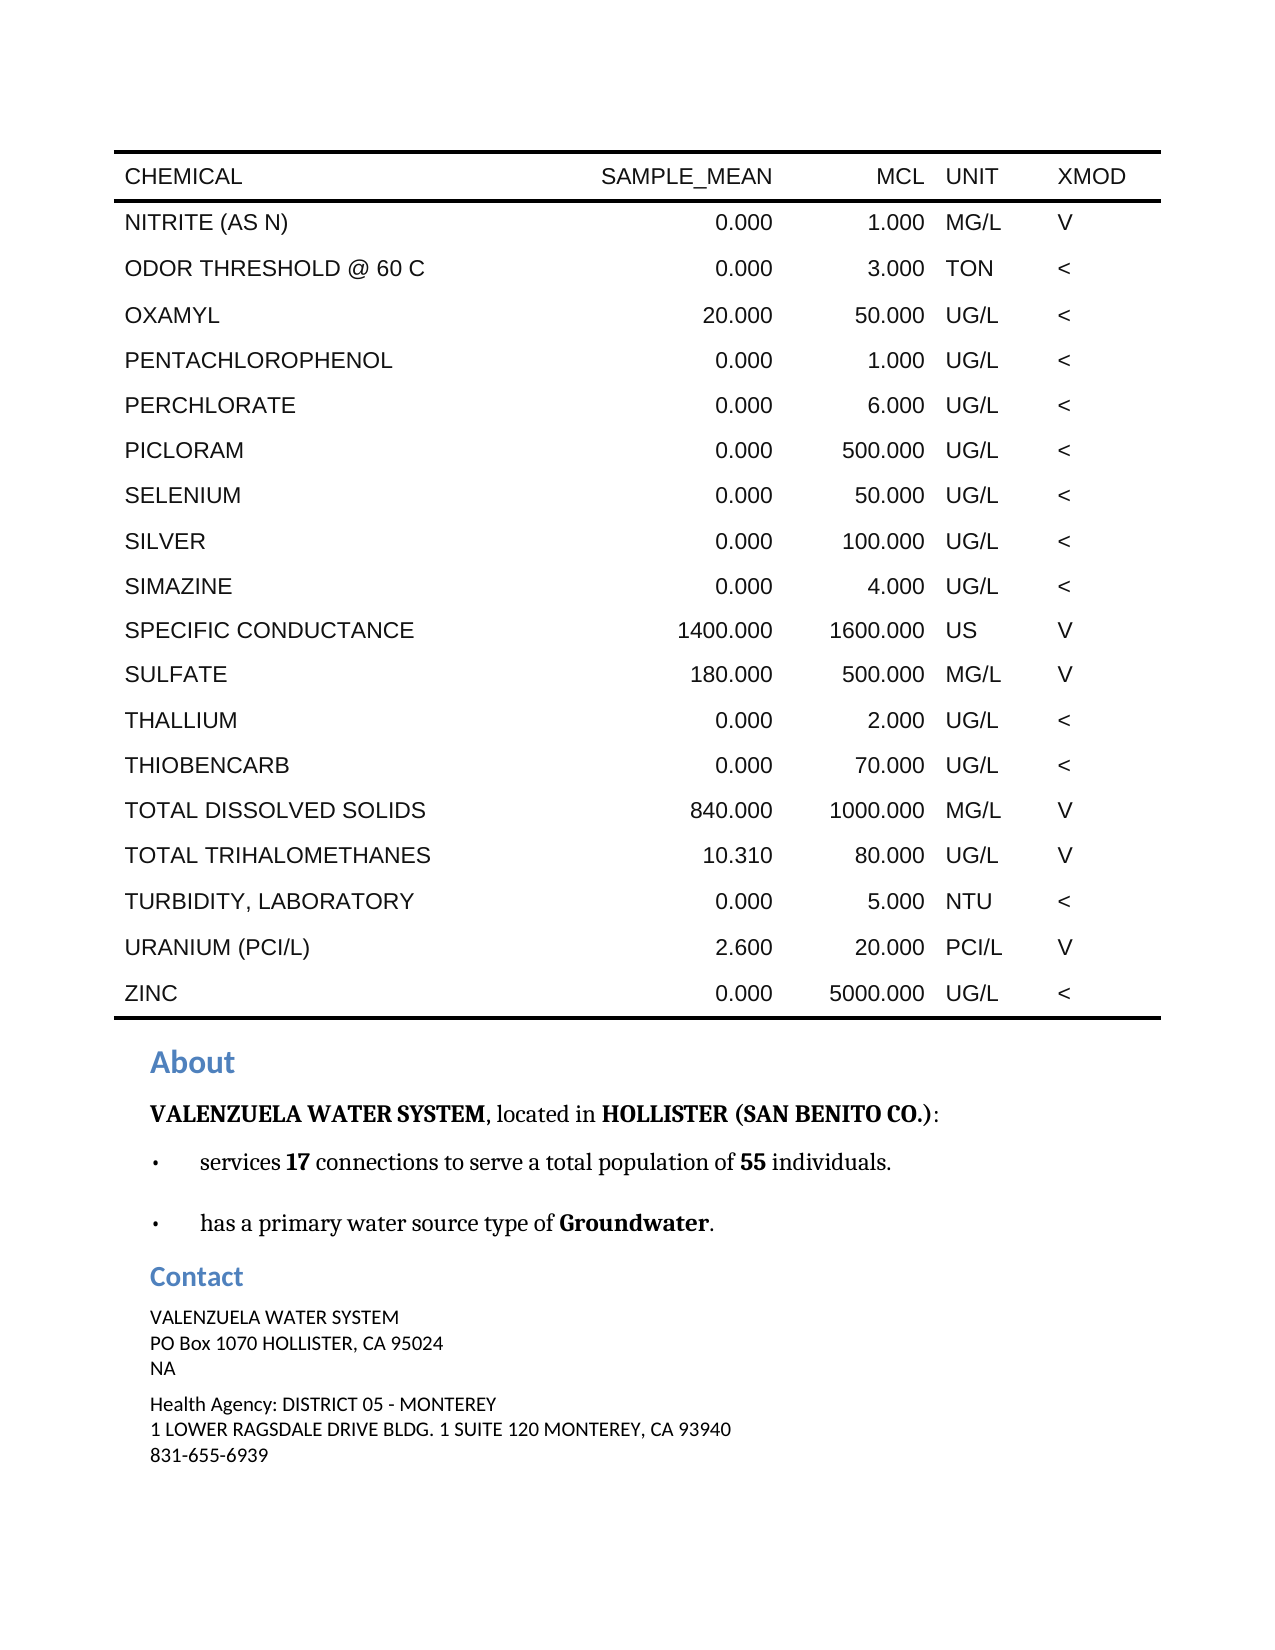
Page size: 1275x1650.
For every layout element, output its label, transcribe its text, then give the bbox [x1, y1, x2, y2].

table_cell 0.000 [571, 878, 783, 924]
table_cell UG/L [935, 518, 1047, 563]
table_cell UG/L [935, 697, 1047, 742]
table_cell 0.000 [571, 697, 783, 742]
table_cell 0.000 [571, 518, 783, 563]
table_cell < [1047, 292, 1161, 337]
table_cell UG/L [935, 833, 1047, 878]
table_cell 5000.000 [783, 971, 935, 1016]
text VALENZUELA WATER SYSTEM, located in HOLLISTER (SAN BENITO CO.): [150, 1100, 1125, 1129]
table_cell UG/L [935, 564, 1047, 609]
text Health Agency: DISTRICT 05 - MONTEREY 1 LOWER RAGSDALE DRIVE BLDG. 1 SUITE 120 MONTEREY, CA 93940 831-655-6939 [150, 1391, 1125, 1467]
table_cell 1.000 [783, 338, 935, 383]
table_cell OXAMYL [114, 292, 571, 337]
table_cell 840.000 [571, 788, 783, 833]
table_cell 2.600 [571, 924, 783, 971]
table_cell SELENIUM [114, 473, 571, 518]
list has a primary water source type of Groundwater. [150, 1209, 1125, 1238]
table_cell 10.310 [571, 833, 783, 878]
table_cell 0.000 [571, 564, 783, 609]
table_cell 500.000 [783, 652, 935, 697]
table_cell PICLORAM [114, 428, 571, 473]
table_cell UG/L [935, 428, 1047, 473]
table_cell 4.000 [783, 564, 935, 609]
table_cell 1.000 [783, 203, 935, 245]
table_cell 500.000 [783, 428, 935, 473]
table_cell UG/L [935, 383, 1047, 428]
table_cell MG/L [935, 788, 1047, 833]
table_cell 0.000 [571, 338, 783, 383]
table_cell 80.000 [783, 833, 935, 878]
table_cell < [1047, 743, 1161, 788]
table_cell V [1047, 652, 1161, 697]
table_cell 70.000 [783, 743, 935, 788]
table_cell PCI/L [935, 924, 1047, 971]
table_cell V [1047, 203, 1161, 245]
table_cell MG/L [935, 203, 1047, 245]
table_cell URANIUM (PCI/L) [114, 924, 571, 971]
subtitle Contact [150, 1258, 1125, 1294]
table_cell < [1047, 428, 1161, 473]
table_cell 0.000 [571, 383, 783, 428]
text VALENZUELA WATER SYSTEM PO Box 1070 HOLLISTER, CA 95024 NA [150, 1304, 1125, 1381]
table_cell NTU [935, 878, 1047, 924]
table_cell UG/L [935, 292, 1047, 337]
table_cell UG/L [935, 473, 1047, 518]
table_cell SPECIFIC CONDUCTANCE [114, 609, 571, 652]
table_cell 0.000 [571, 971, 783, 1016]
table_cell THIOBENCARB [114, 743, 571, 788]
table_cell ODOR THRESHOLD @ 60 C [114, 245, 571, 292]
table_cell 3.000 [783, 245, 935, 292]
table_cell 180.000 [571, 652, 783, 697]
table_cell TON [935, 245, 1047, 292]
table_cell < [1047, 971, 1161, 1016]
table_cell 0.000 [571, 743, 783, 788]
table_cell < [1047, 564, 1161, 609]
table_cell ZINC [114, 971, 571, 1016]
list services 17 connections to serve a total population of 55 individuals. [150, 1148, 1125, 1205]
table_cell 0.000 [571, 473, 783, 518]
table_cell SULFATE [114, 652, 571, 697]
table_cell TURBIDITY, LABORATORY [114, 878, 571, 924]
table_cell UG/L [935, 971, 1047, 1016]
table_cell 50.000 [783, 473, 935, 518]
table_cell < [1047, 245, 1161, 292]
table_header SAMPLE_MEAN [571, 154, 783, 198]
table_cell MG/L [935, 652, 1047, 697]
table_cell 1400.000 [571, 609, 783, 652]
table_cell V [1047, 788, 1161, 833]
table_cell 20.000 [783, 924, 935, 971]
table_cell 1000.000 [783, 788, 935, 833]
table_cell V [1047, 609, 1161, 652]
table_cell 6.000 [783, 383, 935, 428]
table_cell 20.000 [571, 292, 783, 337]
table_cell V [1047, 833, 1161, 878]
table_cell < [1047, 338, 1161, 383]
table_cell V [1047, 924, 1161, 971]
table_cell SIMAZINE [114, 564, 571, 609]
table_cell UG/L [935, 743, 1047, 788]
table_cell < [1047, 697, 1161, 742]
table_header MCL [783, 154, 935, 198]
table_header CHEMICAL [114, 154, 571, 198]
table_cell 5.000 [783, 878, 935, 924]
table_cell 100.000 [783, 518, 935, 563]
table_cell NITRITE (AS N) [114, 203, 571, 245]
table_cell 50.000 [783, 292, 935, 337]
table_cell 2.000 [783, 697, 935, 742]
table_cell US [935, 609, 1047, 652]
table_cell 0.000 [571, 245, 783, 292]
table_cell < [1047, 383, 1161, 428]
table_cell 1600.000 [783, 609, 935, 652]
subtitle About [150, 1041, 1125, 1081]
table_cell UG/L [935, 338, 1047, 383]
table_cell PENTACHLOROPHENOL [114, 338, 571, 383]
table_cell < [1047, 878, 1161, 924]
table_cell THALLIUM [114, 697, 571, 742]
table_cell 0.000 [571, 203, 783, 245]
table_cell < [1047, 518, 1161, 563]
table_header UNIT [935, 154, 1047, 198]
table_header XMOD [1047, 154, 1161, 198]
table_cell TOTAL TRIHALOMETHANES [114, 833, 571, 878]
table_cell SILVER [114, 518, 571, 563]
table_cell PERCHLORATE [114, 383, 571, 428]
table_cell < [1047, 473, 1161, 518]
table_cell 0.000 [571, 428, 783, 473]
table_cell TOTAL DISSOLVED SOLIDS [114, 788, 571, 833]
